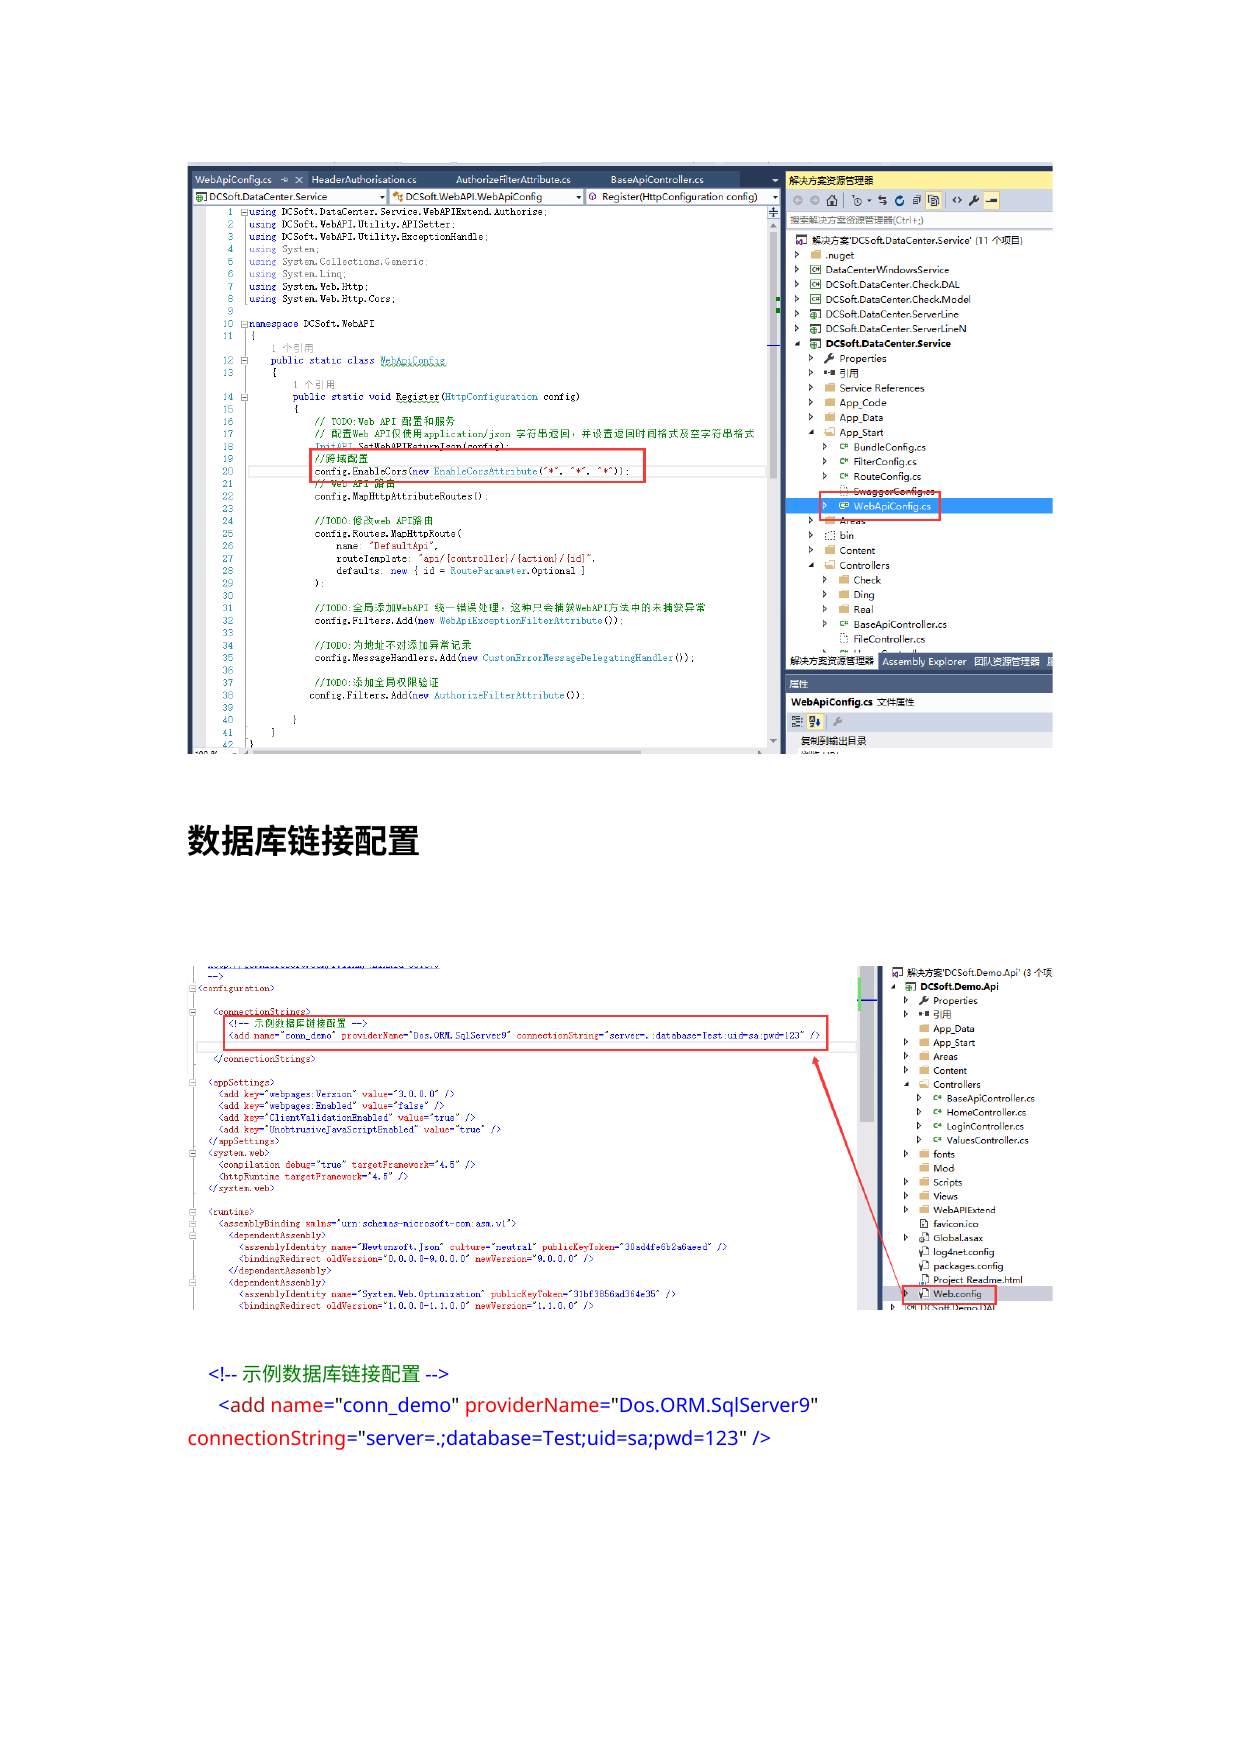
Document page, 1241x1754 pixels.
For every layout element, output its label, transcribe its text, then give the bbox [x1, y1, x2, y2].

subtitle 数据库链接配置 [187, 807, 1053, 872]
picture [187, 162, 1053, 754]
text <add name="conn_demo" providerName="Dos.ORM.SqlServer9" connectionString="server=.;database=Test;uid=sa;pwd=123" /> [187, 1389, 1053, 1454]
text <!-- 示例数据库链接配置 --> [187, 1356, 1053, 1389]
picture [187, 966, 1053, 1310]
